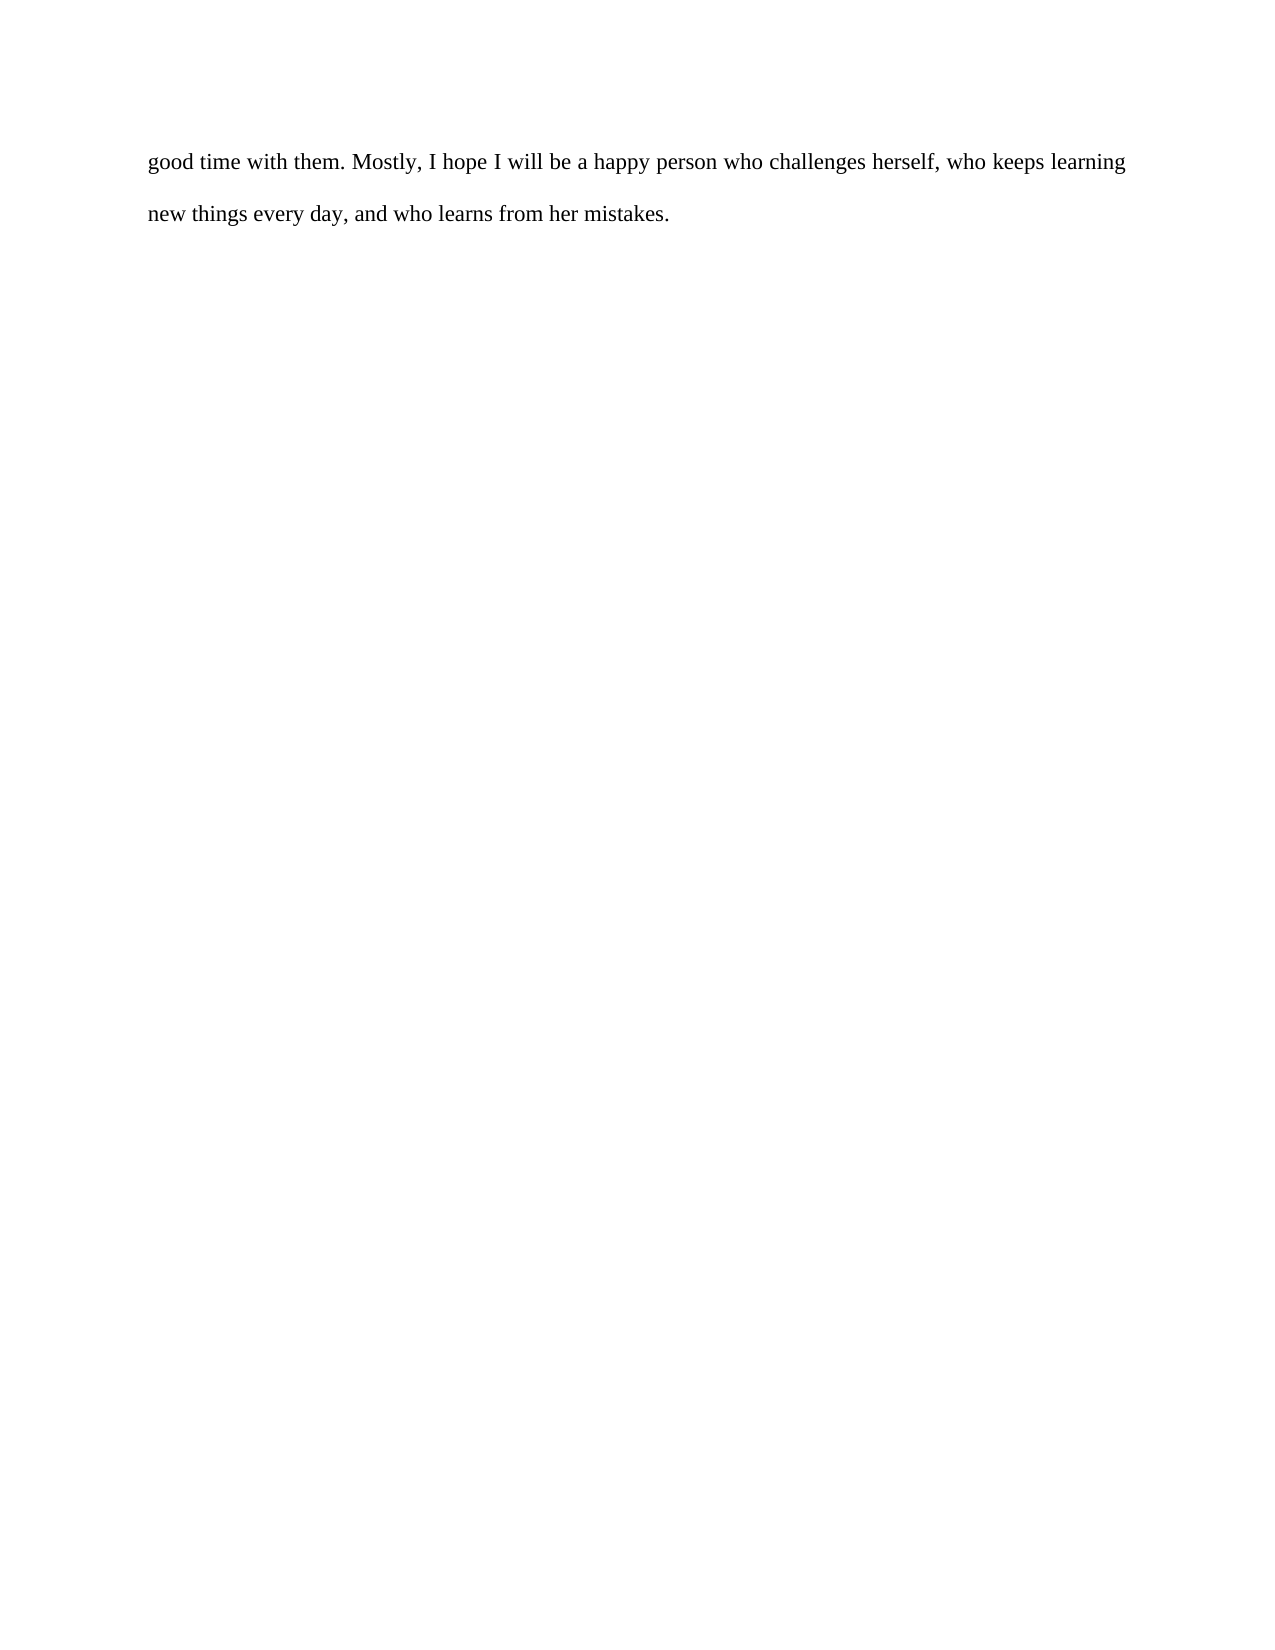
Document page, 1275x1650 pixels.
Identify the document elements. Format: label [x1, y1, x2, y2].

text [148, 148, 1127, 227]
